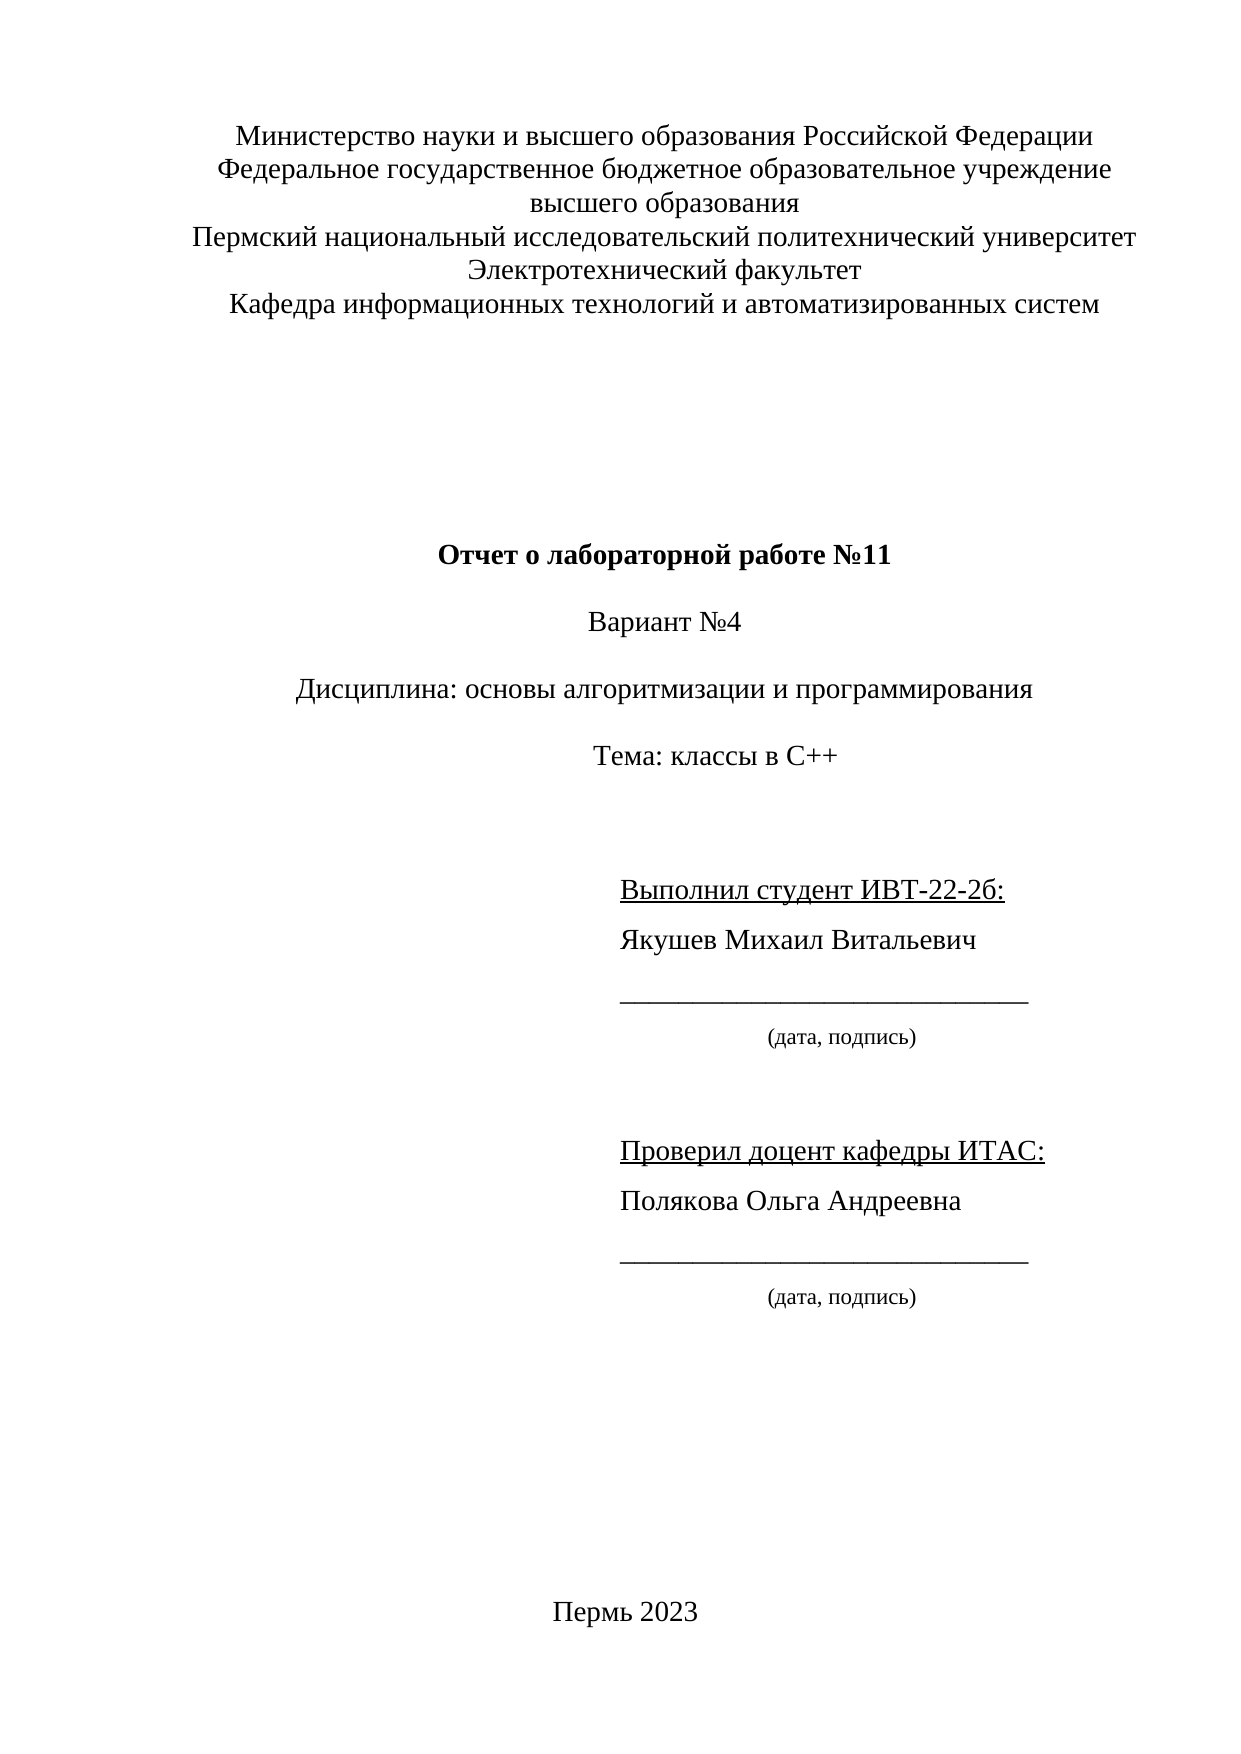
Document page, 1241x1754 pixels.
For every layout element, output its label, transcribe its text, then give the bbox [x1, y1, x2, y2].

text Вариант №4 [177, 604, 1152, 638]
text Проверил доцент кафедры ИТАС: [546, 1133, 1152, 1166]
text (дата, подпись) [693, 1023, 1152, 1049]
text Федеральное государственное бюджетное образовательное учреждение [177, 152, 1152, 185]
text Пермский национальный исследовательский политехнический университет [177, 219, 1152, 252]
text Отчет о лабораторной работе №11 [177, 537, 1152, 571]
text Электротехнический факультет [177, 252, 1152, 286]
text Пермь 2023 [552, 1594, 1152, 1628]
text Тема: классы в С++ [177, 738, 1152, 772]
text Дисциплина: основы алгоритмизации и программирования [177, 671, 1152, 705]
text Якушев Михаил Витальевич [620, 922, 1152, 956]
text Полякова Ольга Андреевна [546, 1183, 1152, 1217]
text (дата, подпись) [693, 1283, 1152, 1310]
text ____________________________ [620, 973, 1152, 1006]
text Кафедра информационных технологий и автоматизированных систем [177, 286, 1152, 319]
text Министерство науки и высшего образования Российской Федерации [177, 118, 1152, 152]
text ____________________________ [620, 1233, 1152, 1267]
text Выполнил студент ИВТ-22-2б: [546, 872, 1152, 906]
text высшего образования [177, 185, 1152, 219]
